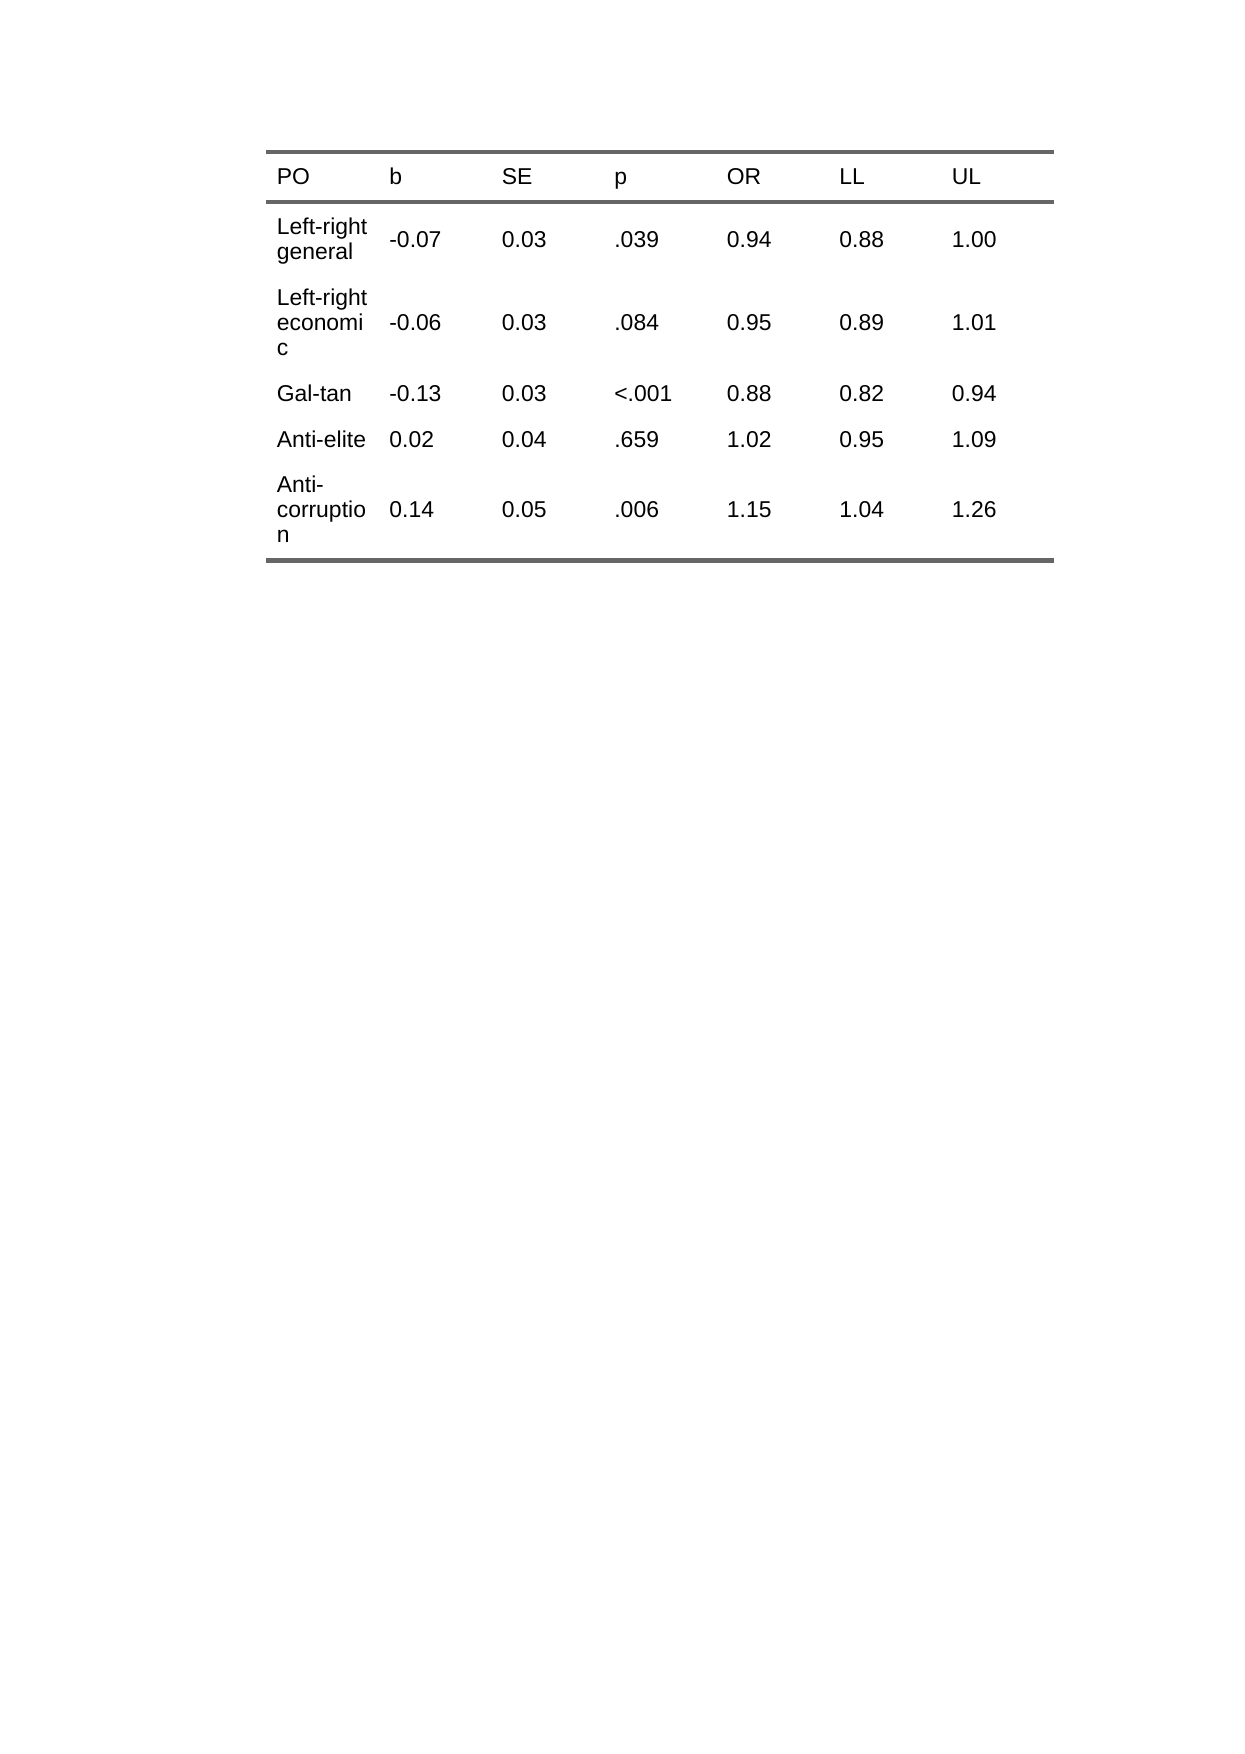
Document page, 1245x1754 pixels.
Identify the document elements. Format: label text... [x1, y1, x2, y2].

table_cell 0.88 [716, 371, 829, 417]
table_cell <.001 [604, 371, 716, 417]
table_header b [379, 154, 491, 200]
table_cell 0.14 [379, 463, 491, 558]
table_cell 1.01 [941, 275, 1054, 371]
table_cell 0.88 [829, 204, 941, 275]
table_cell -0.07 [379, 204, 491, 275]
table_cell .039 [604, 204, 716, 275]
table_cell 1.02 [716, 417, 829, 462]
table_cell Gal-tan [266, 371, 379, 417]
table_cell Left-right general [266, 204, 379, 275]
table_cell 1.00 [941, 204, 1054, 275]
table_cell 0.05 [491, 463, 604, 558]
table_header SE [491, 154, 604, 200]
table_cell Left-right economic [266, 275, 379, 371]
table_header p [604, 154, 716, 200]
table_header UL [941, 154, 1054, 200]
table_cell Anti-elite [266, 417, 379, 462]
table_cell 0.03 [491, 275, 604, 371]
table_cell 1.26 [941, 463, 1054, 558]
table_cell .006 [604, 463, 716, 558]
table_header LL [829, 154, 941, 200]
table_cell 0.02 [379, 417, 491, 462]
table_cell 0.82 [829, 371, 941, 417]
table_cell 0.04 [491, 417, 604, 462]
table_cell 0.95 [829, 417, 941, 462]
table_cell .084 [604, 275, 716, 371]
table_cell .659 [604, 417, 716, 462]
table_header PO [266, 154, 379, 200]
table_cell 0.94 [941, 371, 1054, 417]
table_cell 1.15 [716, 463, 829, 558]
table_cell 0.89 [829, 275, 941, 371]
table_cell Anti-corruption [266, 463, 379, 558]
table_cell 0.03 [491, 204, 604, 275]
table_cell -0.06 [379, 275, 491, 371]
table_cell 1.09 [941, 417, 1054, 462]
table_cell 0.03 [491, 371, 604, 417]
table_cell 1.04 [829, 463, 941, 558]
table_cell 0.95 [716, 275, 829, 371]
table_cell 0.94 [716, 204, 829, 275]
table_cell -0.13 [379, 371, 491, 417]
table_header OR [716, 154, 829, 200]
